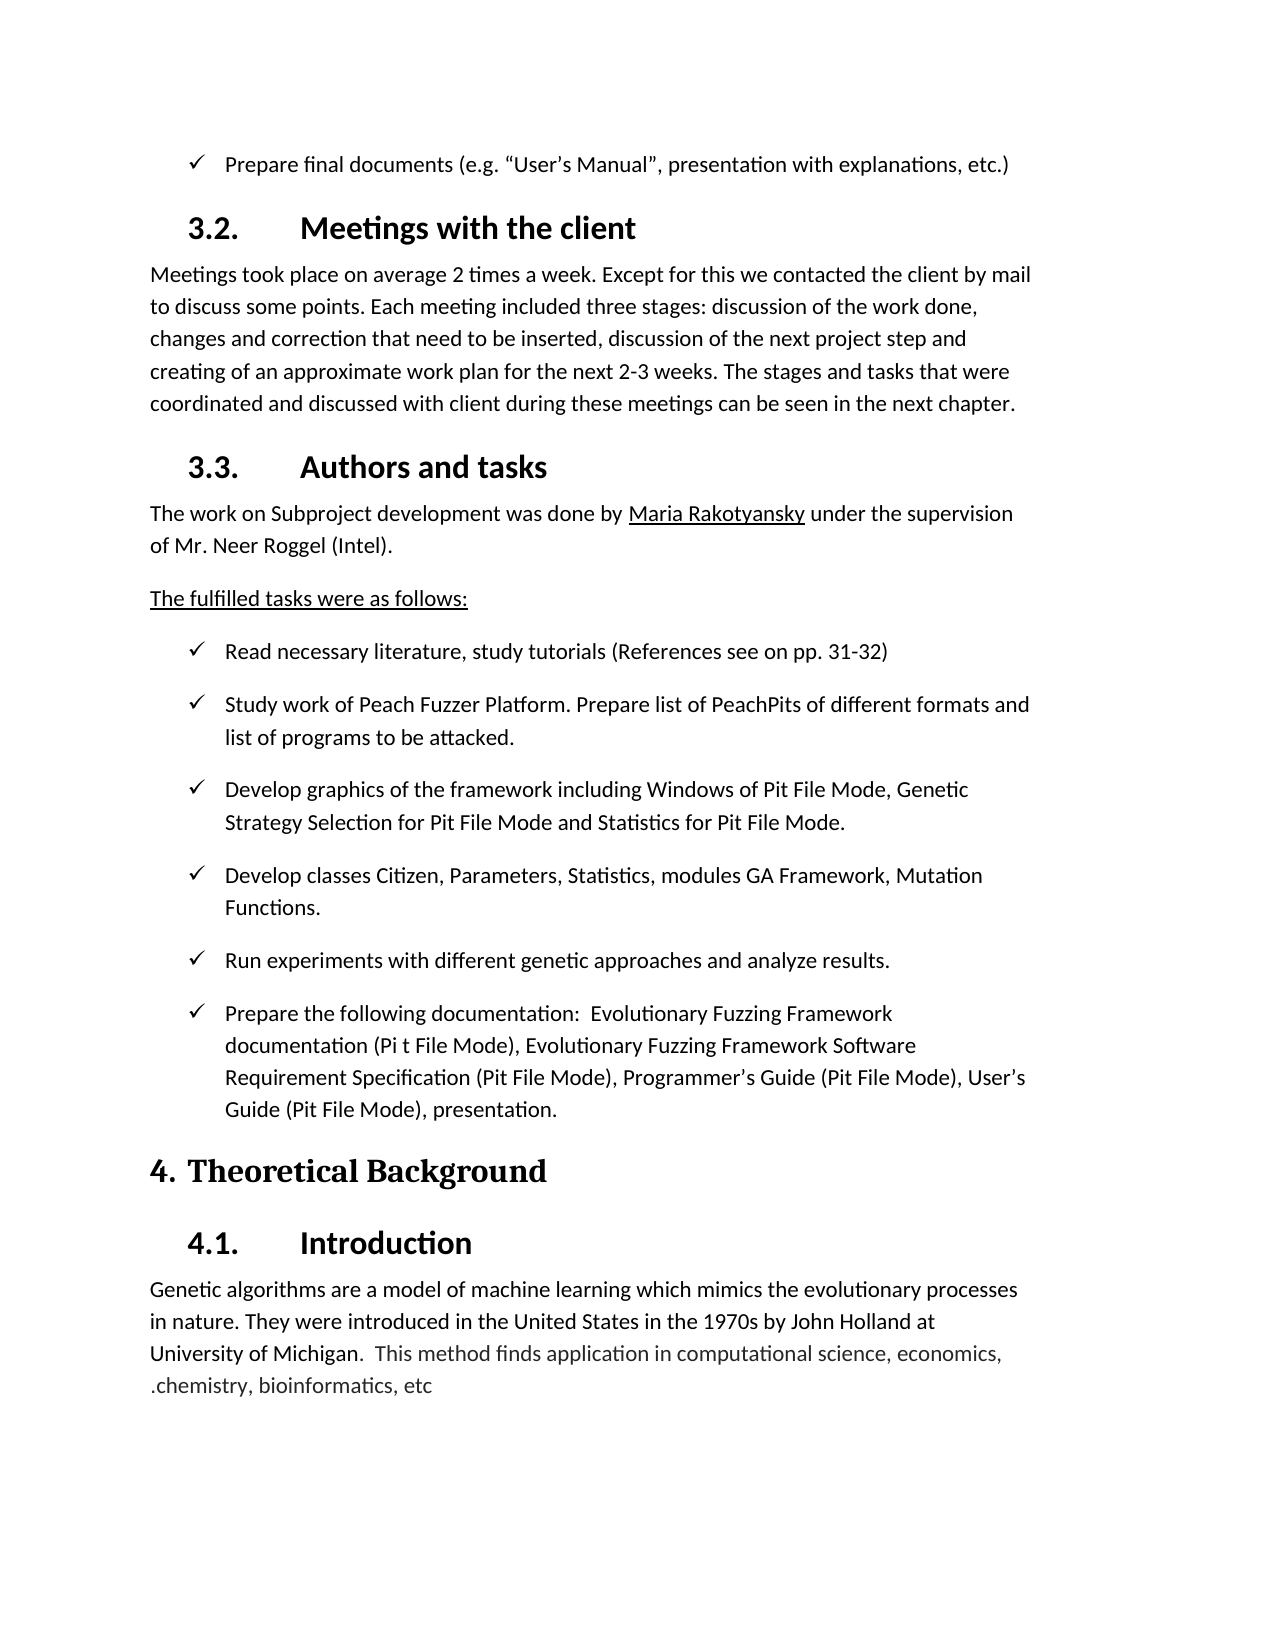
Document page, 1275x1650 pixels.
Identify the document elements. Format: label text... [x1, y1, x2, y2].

text The work on Subproject development was done by Maria Rakotyansky under the supervision of Mr. Neer Roggel (Intel). [150, 499, 1034, 559]
list Study work of Peach Fuzzer Platform. Prepare list of PeachPits of different formats and list of programs to be attacked. [187, 690, 1034, 751]
list Prepare final documents (e.g. “User’s Manual”, presentation with explanations, etc.) [187, 150, 1034, 178]
subtitle Theoretical Background [150, 1153, 1034, 1191]
list Develop classes Citizen, Parameters, Statistics, modules GA Framework, Mutation Functions. [187, 861, 1034, 921]
list Prepare the following documentation: Evolutionary Fuzzing Framework documentation (Pi t File Mode), Evolutionary Fuzzing Framework Software Requirement Specification (Pit File Mode), Programmer’s Guide (Pit File Mode), User’s Guide (Pit File Mode), presentation. [187, 999, 1034, 1124]
list Read necessary literature, study tutorials (References see on pp. 31-32) [187, 637, 1034, 665]
text Meetings took place on average 2 times a week. Except for this we contacted the client by mail to discuss some points. Each meeting included three stages: discussion of the work done, changes and correction that need to be inserted, discussion of the next project step and creating of an approximate work plan for the next 2-3 weeks. The stages and tasks that were coordinated and discussed with client during these meetings can be seen in the next chapter. [150, 260, 1034, 417]
text The fulfilled tasks were as follows: [150, 584, 1034, 612]
list Develop graphics of the framework including Windows of Pit File Mode, Genetic Strategy Selection for Pit File Mode and Statistics for Pit File Mode. [187, 776, 1034, 836]
list Run experiments with different genetic approaches and analyze results. [187, 946, 1034, 974]
subtitle Meetings with the client [187, 207, 1034, 248]
subtitle Authors and tasks [187, 446, 1034, 487]
text Genetic algorithms are a model of machine learning which mimics the evolutionary processes in nature. They were introduced in the United States in the 1970s by John Holland at University of Michigan. This method finds application in computational science, economics, chemistry, bioinformatics, etc. [150, 1275, 1034, 1399]
subtitle Introduction [187, 1222, 1034, 1263]
